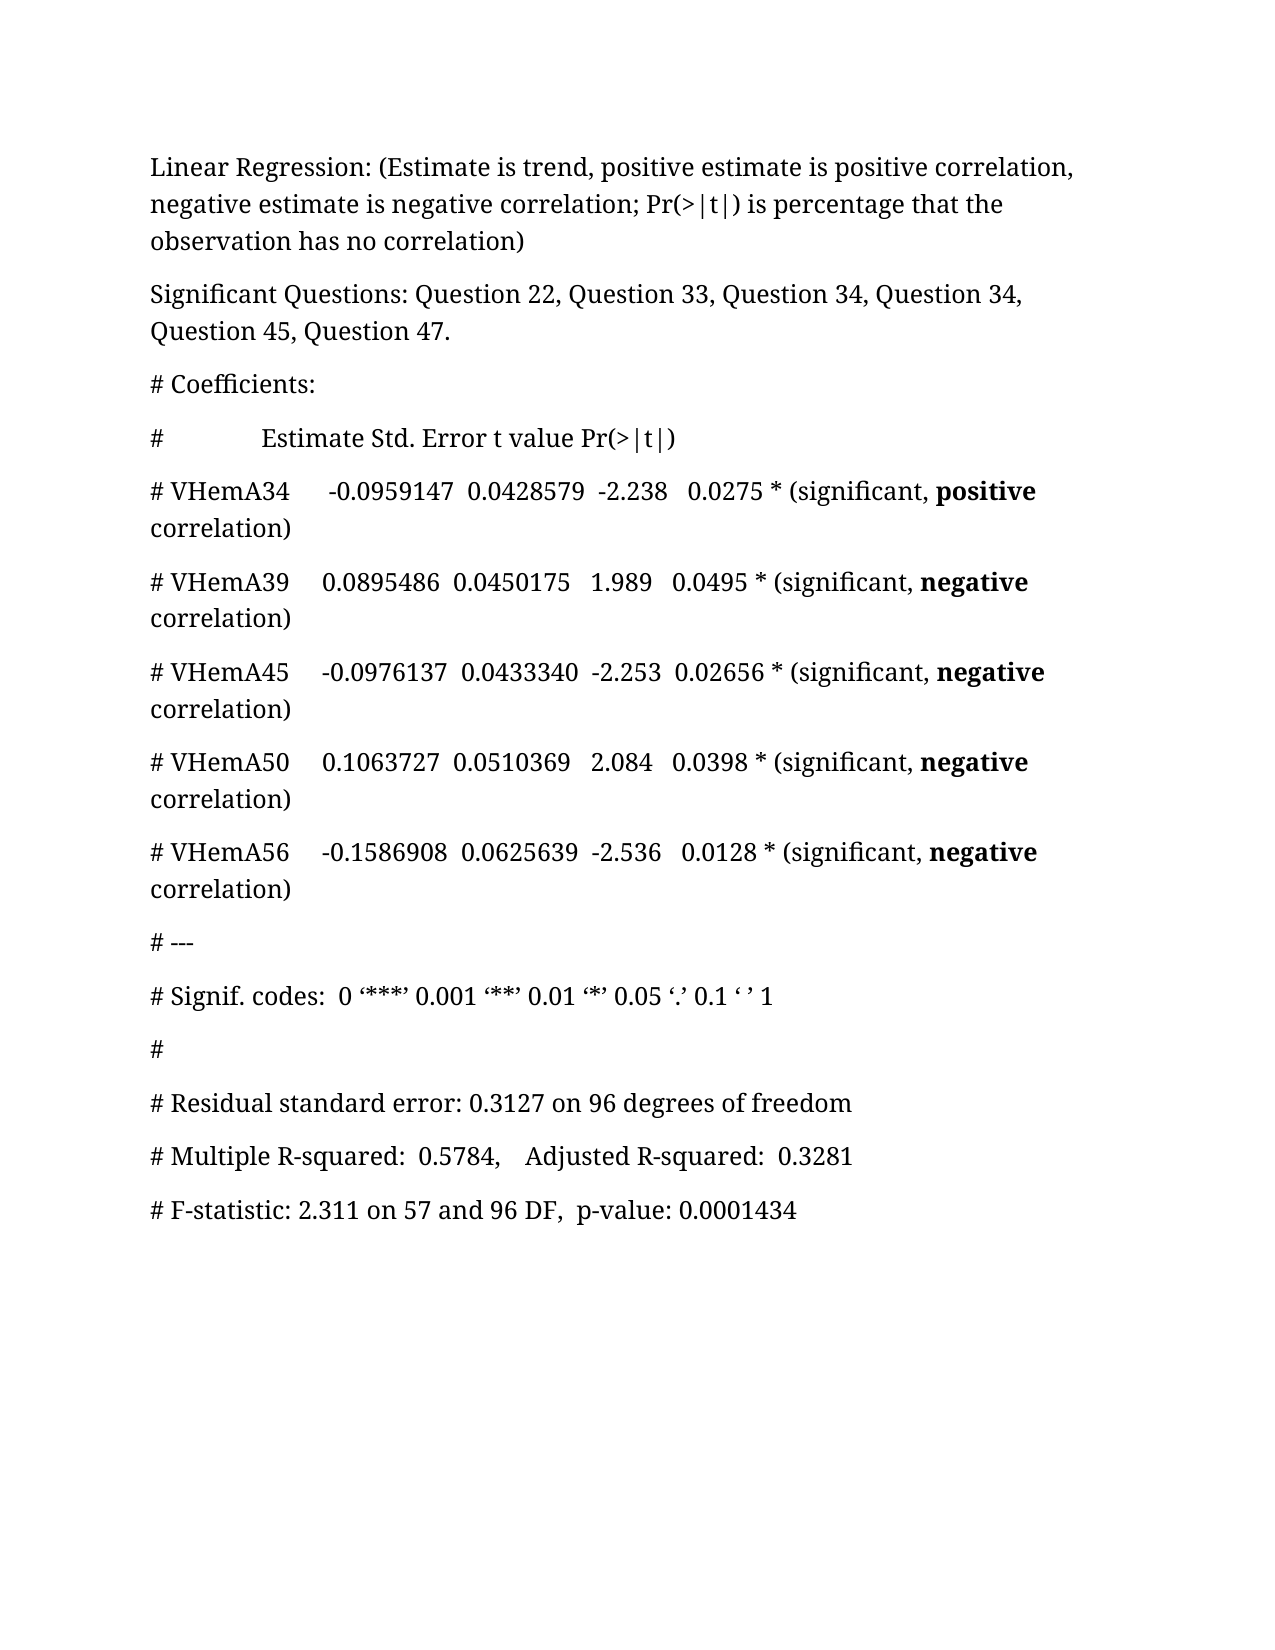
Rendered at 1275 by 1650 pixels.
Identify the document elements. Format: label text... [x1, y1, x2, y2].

text # Coefficients: [150, 367, 1125, 401]
text Linear Regression: (Estimate is trend, positive estimate is positive correlation, negative estimate is negative correlation; Pr(>|t|) is percentage that the observation has no correlation) [150, 150, 1125, 258]
text # Signif. codes: 0 ‘***’ 0.001 ‘**’ 0.01 ‘*’ 0.05 ‘.’ 0.1 ‘ ’ 1 [150, 978, 1125, 1013]
text # F-statistic: 2.311 on 57 and 96 DF, p-value: 0.0001434 [150, 1192, 1125, 1226]
text # --- [150, 925, 1125, 959]
text # Multiple R-squared: 0.5784, Adjusted R-squared: 0.3281 [150, 1139, 1125, 1173]
text # VHemA50 0.1063727 0.0510369 2.084 0.0398 * (significant, negative correlation) [150, 745, 1125, 816]
text # VHemA56 -0.1586908 0.0625639 -2.536 0.0128 * (significant, negative correlation) [150, 835, 1125, 906]
text # VHemA34 -0.0959147 0.0428579 -2.238 0.0275 * (significant, positive correlation) [150, 474, 1125, 545]
text # [150, 1032, 1125, 1066]
text Significant Questions: Question 22, Question 33, Question 34, Question 34, Question 45, Question 47. [150, 277, 1125, 348]
text # VHemA39 0.0895486 0.0450175 1.989 0.0495 * (significant, negative correlation) [150, 564, 1125, 635]
text # Residual standard error: 0.3127 on 96 degrees of freedom [150, 1085, 1125, 1119]
text # VHemA45 -0.0976137 0.0433340 -2.253 0.02656 * (significant, negative correlation) [150, 654, 1125, 725]
text # Estimate Std. Error t value Pr(>|t|) [150, 421, 1125, 455]
